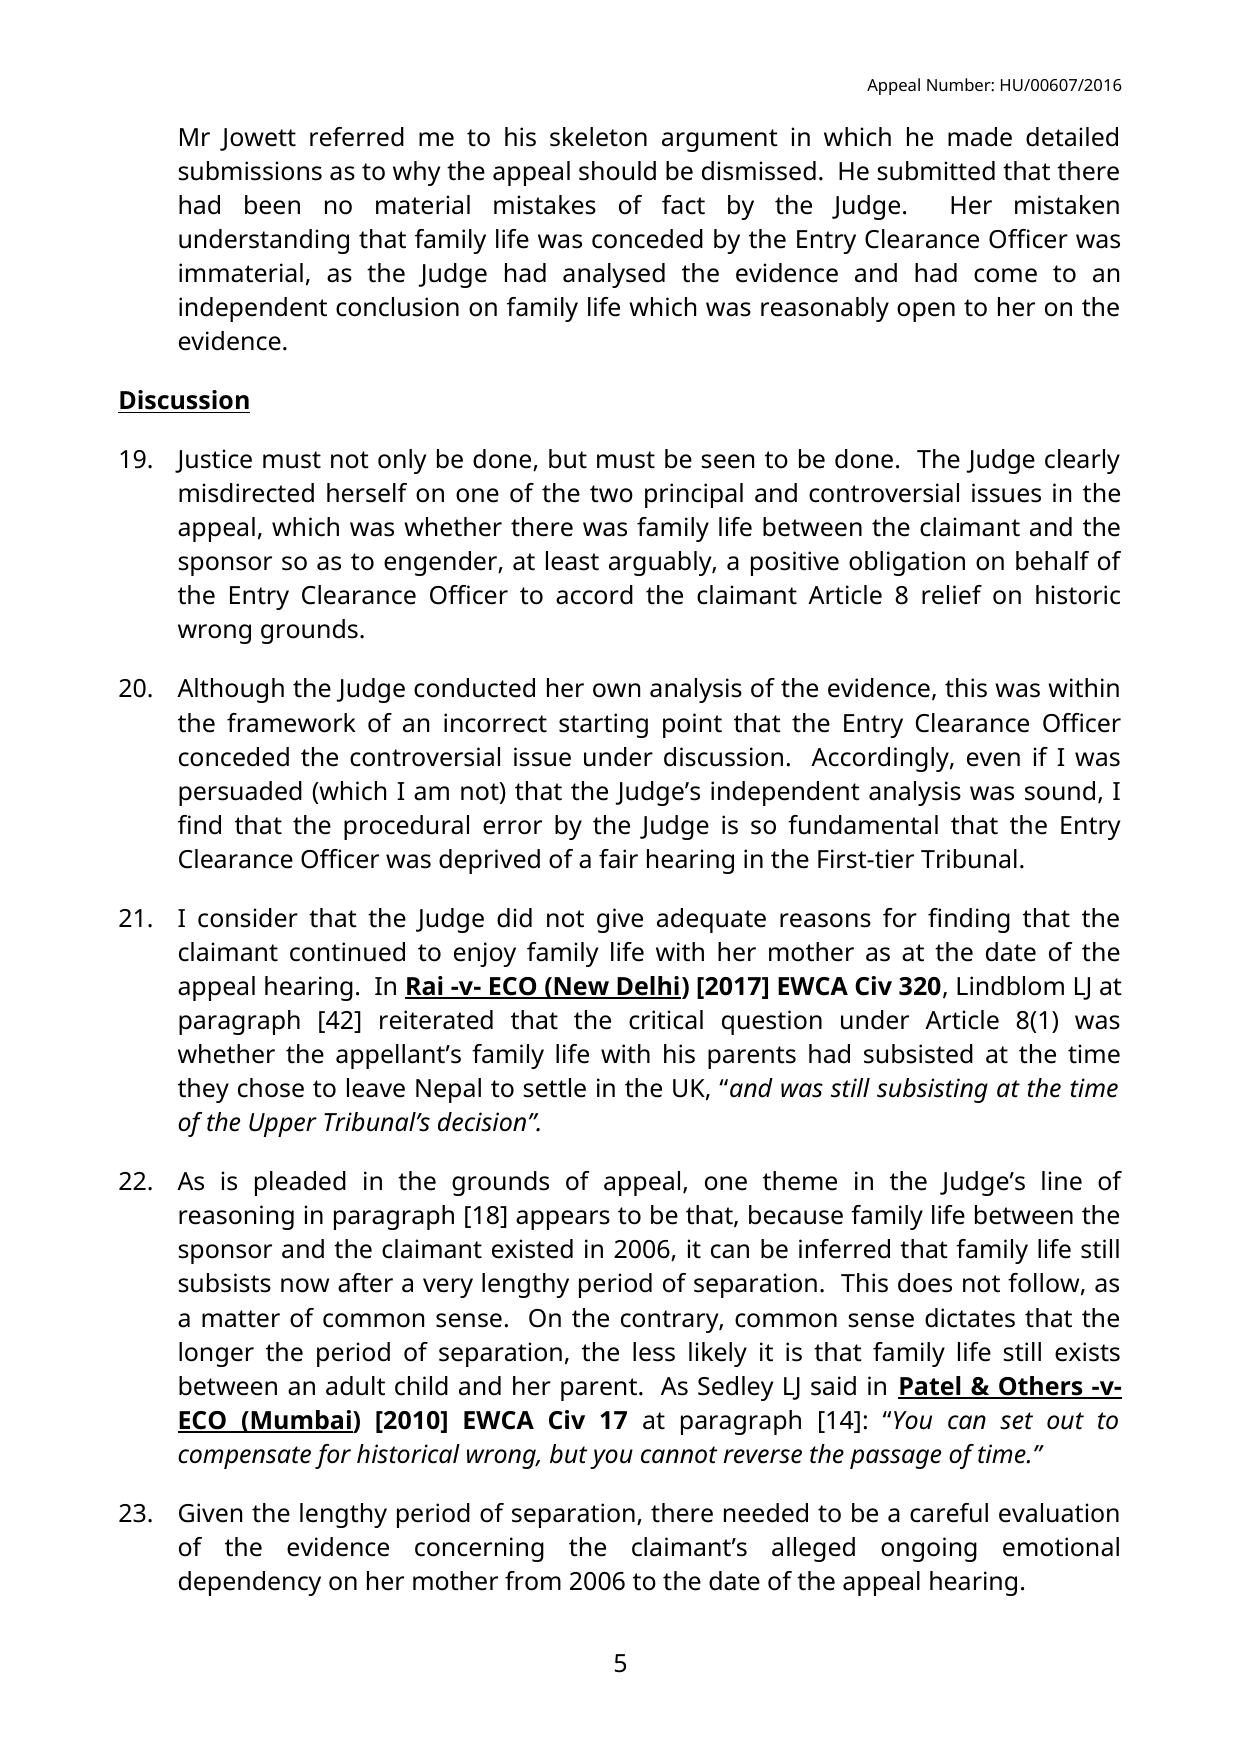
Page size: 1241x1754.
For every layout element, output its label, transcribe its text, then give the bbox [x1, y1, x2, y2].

list Given the lengthy period of separation, there needed to be a careful evaluation of the evidence concerning the claimant’s alleged ongoing emotional dependency on her mother from 2006 to the date of the appeal hearing. [118, 1496, 1122, 1598]
list Justice must not only be done, but must be seen to be done. The Judge clearly misdirected herself on one of the two principal and controversial issues in the appeal, which was whether there was family life between the claimant and the sponsor so as to engender, at least arguably, a positive obligation on behalf of the Entry Clearance Officer to accord the claimant Article 8 relief on historic wrong grounds. [118, 442, 1122, 646]
text Discussion [118, 383, 1122, 417]
list Although the Judge conducted her own analysis of the evidence, this was within the framework of an incorrect starting point that the Entry Clearance Officer conceded the controversial issue under discussion. Accordingly, even if I was persuaded (which I am not) that the Judge’s independent analysis was sound, I find that the procedural error by the Judge is so fundamental that the Entry Clearance Officer was deprived of a fair hearing in the First-tier Tribunal. [118, 671, 1122, 876]
list I consider that the Judge did not give adequate reasons for finding that the claimant continued to enjoy family life with her mother as at the date of the appeal hearing. In Rai -v- ECO (New Delhi) [2017] EWCA Civ 320, Lindblom LJ at paragraph [42] reiterated that the critical question under Article 8(1) was whether the appellant’s family life with his parents had subsisted at the time they chose to leave Nepal to settle in the UK, “and was still subsisting at the time of the Upper Tribunal’s decision”. [118, 901, 1122, 1139]
list As is pleaded in the grounds of appeal, one theme in the Judge’s line of reasoning in paragraph [18] appears to be that, because family life between the sponsor and the claimant existed in 2006, it can be inferred that family life still subsists now after a very lengthy period of separation. This does not follow, as a matter of common sense. On the contrary, common sense dictates that the longer the period of separation, the less likely it is that family life still exists between an adult child and her parent. As Sedley LJ said in Patel & Others -v- ECO (Mumbai) [2010] EWCA Civ 17 at paragraph [14]: “You can set out to compensate for historical wrong, but you cannot reverse the passage of time.” [118, 1164, 1122, 1471]
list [118, 119, 1122, 358]
